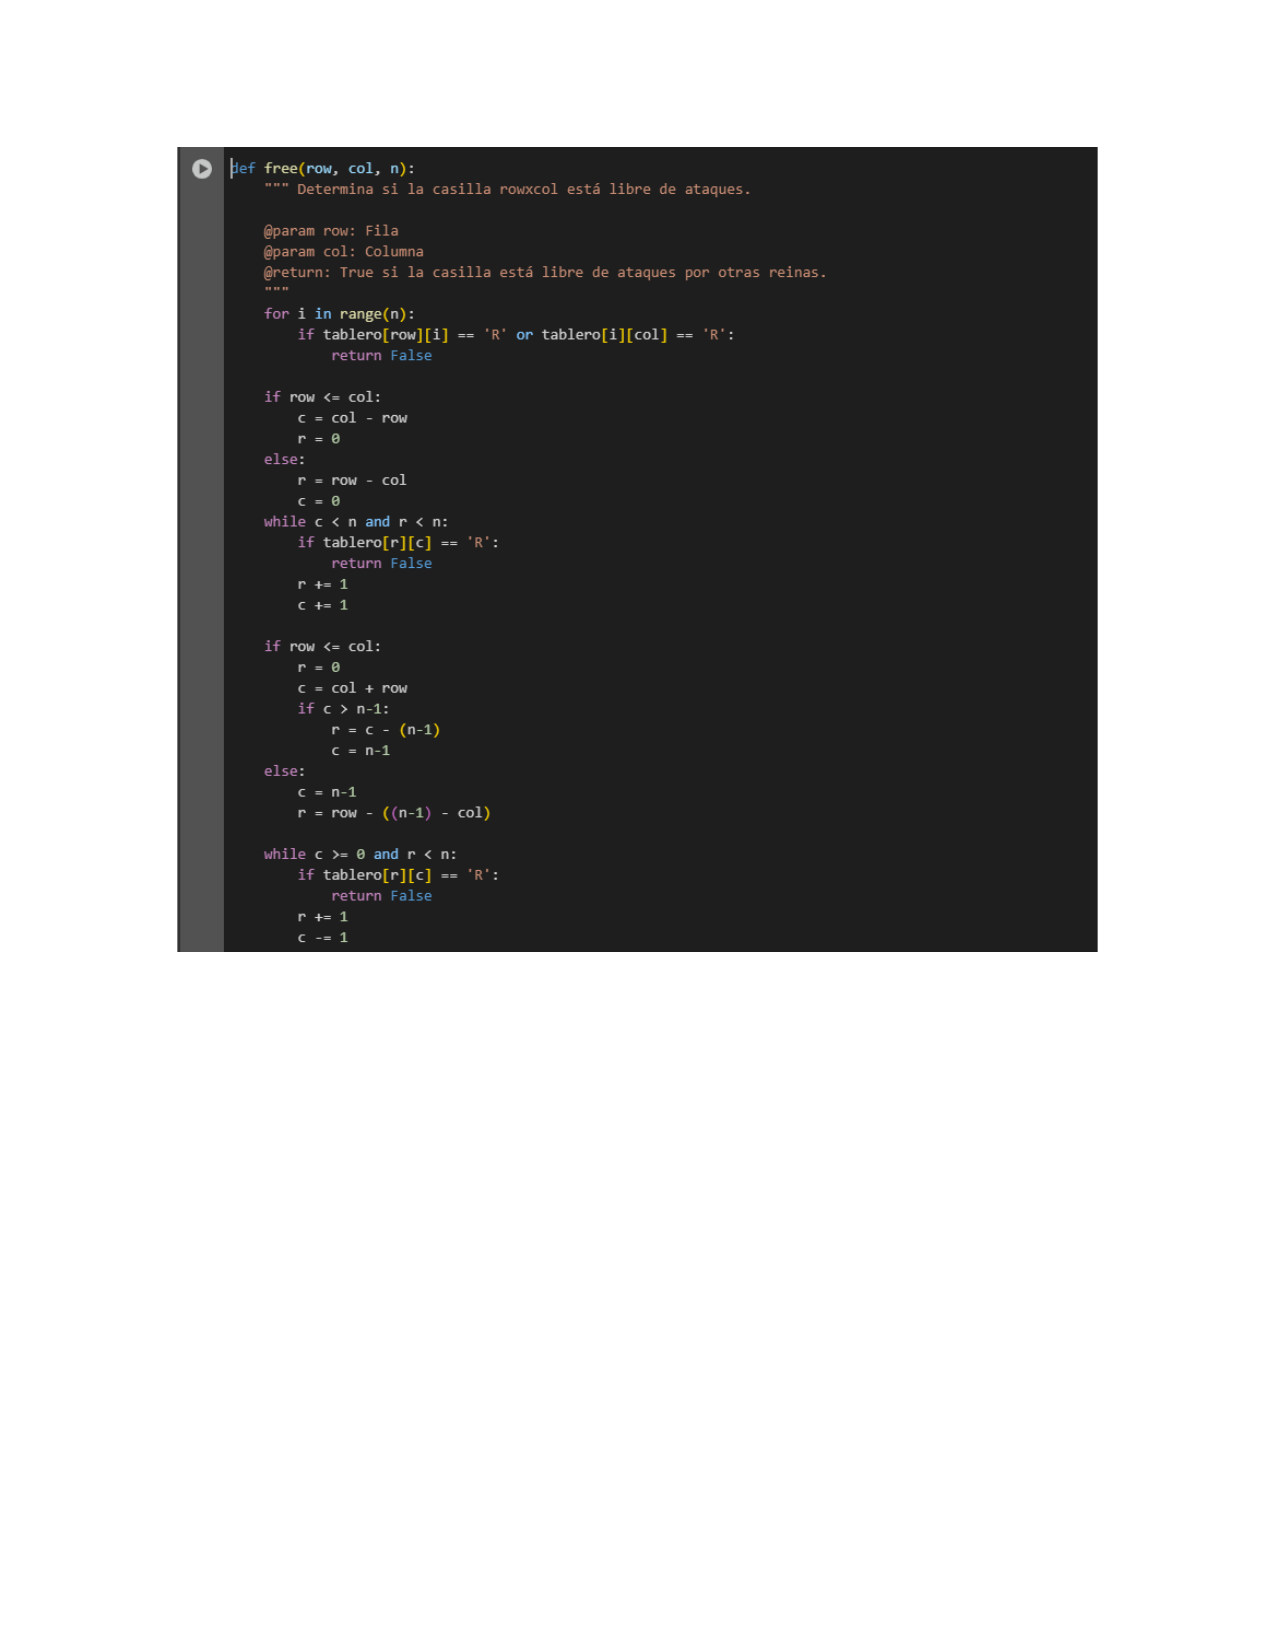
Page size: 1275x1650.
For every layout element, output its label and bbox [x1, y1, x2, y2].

picture [177, 147, 1098, 952]
